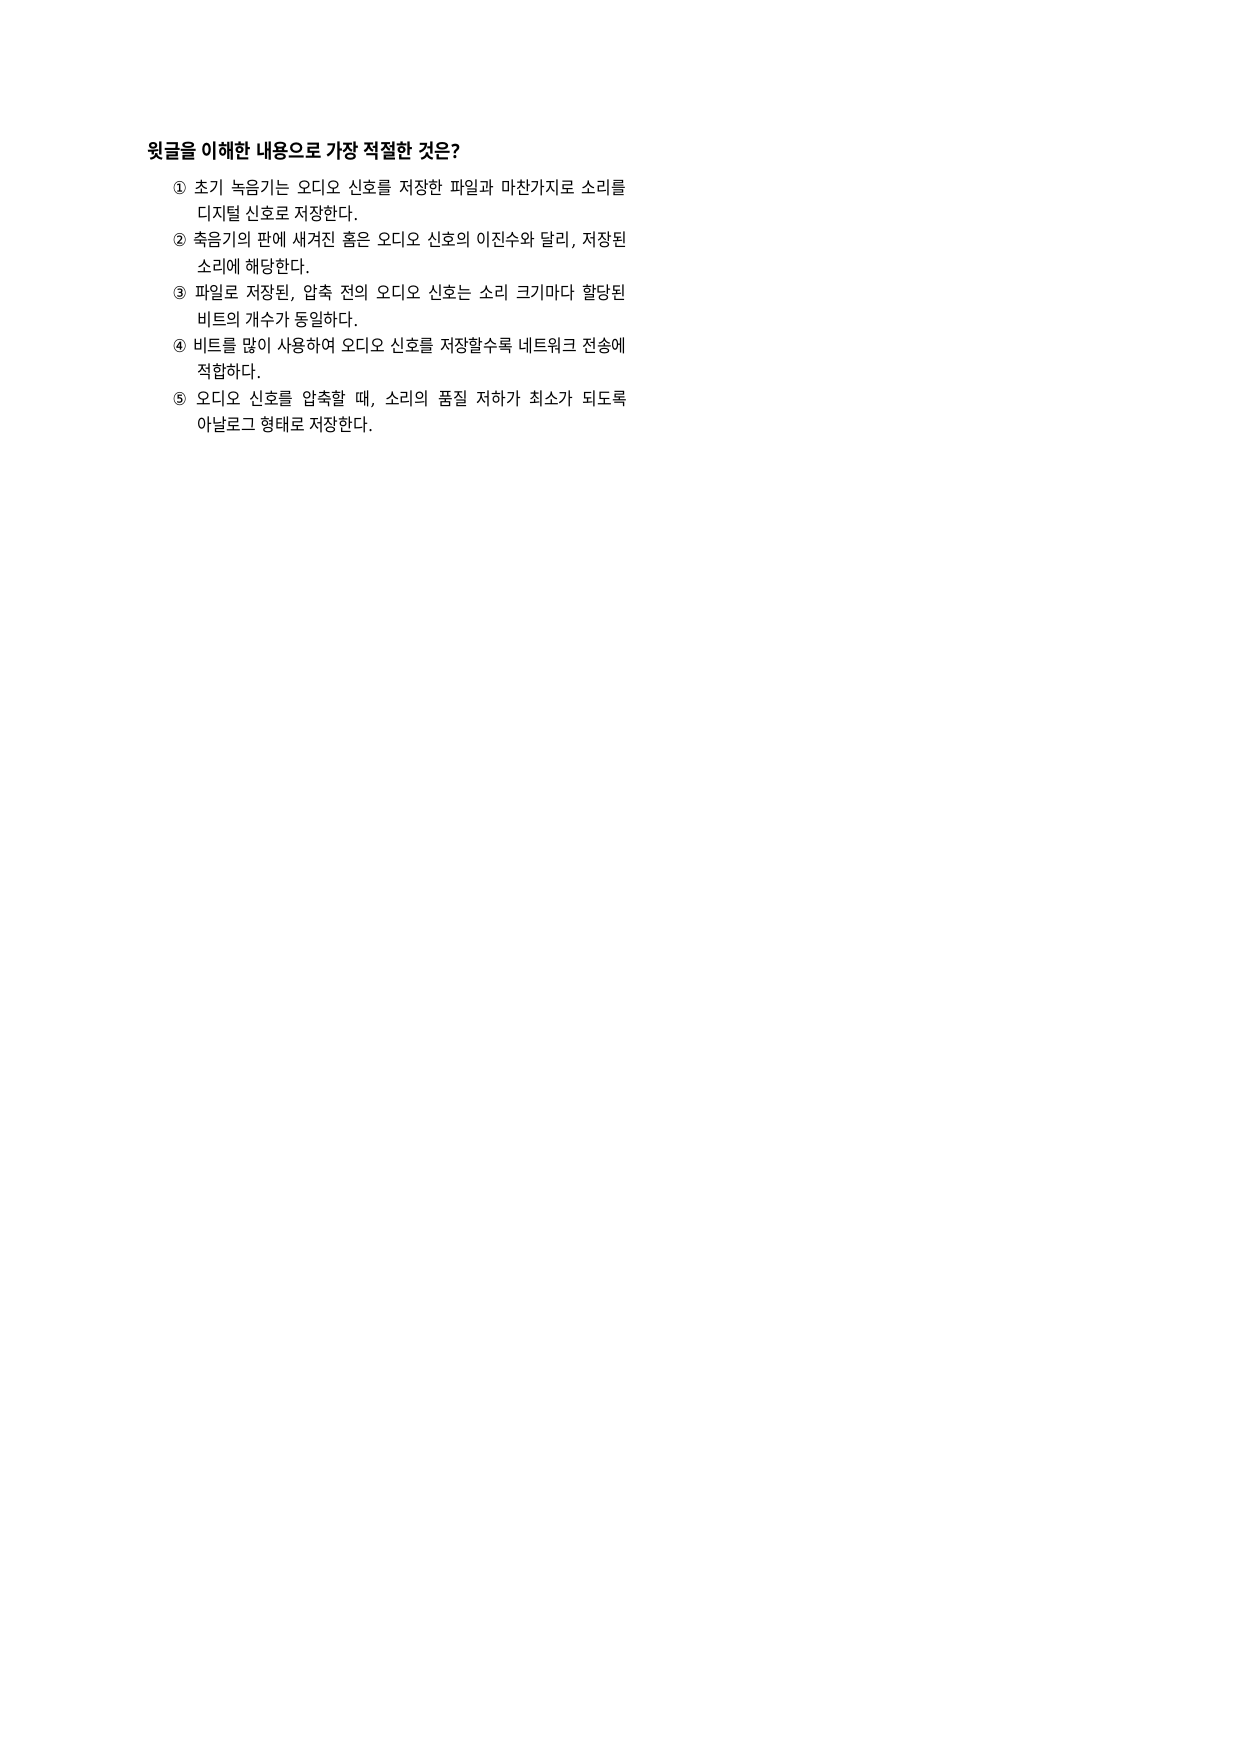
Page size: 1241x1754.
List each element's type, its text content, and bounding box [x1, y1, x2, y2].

text ⑤ 오디오 신호를 압축할 때, 소리의 품질 저하가 최소가 되도록 아날로그 형태로 저장한다. [172, 384, 627, 436]
text ③ 파일로 저장된, 압축 전의 오디오 신호는 소리 크기마다 할당된 비트의 개수가 동일하다. [172, 279, 627, 331]
text ① 초기 녹음기는 오디오 신호를 저장한 파일과 마찬가지로 소리를 디지털 신호로 저장한다. [172, 174, 627, 226]
text ④ 비트를 많이 사용하여 오디오 신호를 저장할수록 네트워크 전송에 적합하다. [172, 332, 627, 384]
text ② 축음기의 판에 새겨진 홈은 오디오 신호의 이진수와 달리, 저장된 소리에 해당한다. [172, 226, 627, 278]
text 윗글을 이해한 내용으로 가장 적절한 것은? [147, 136, 627, 164]
